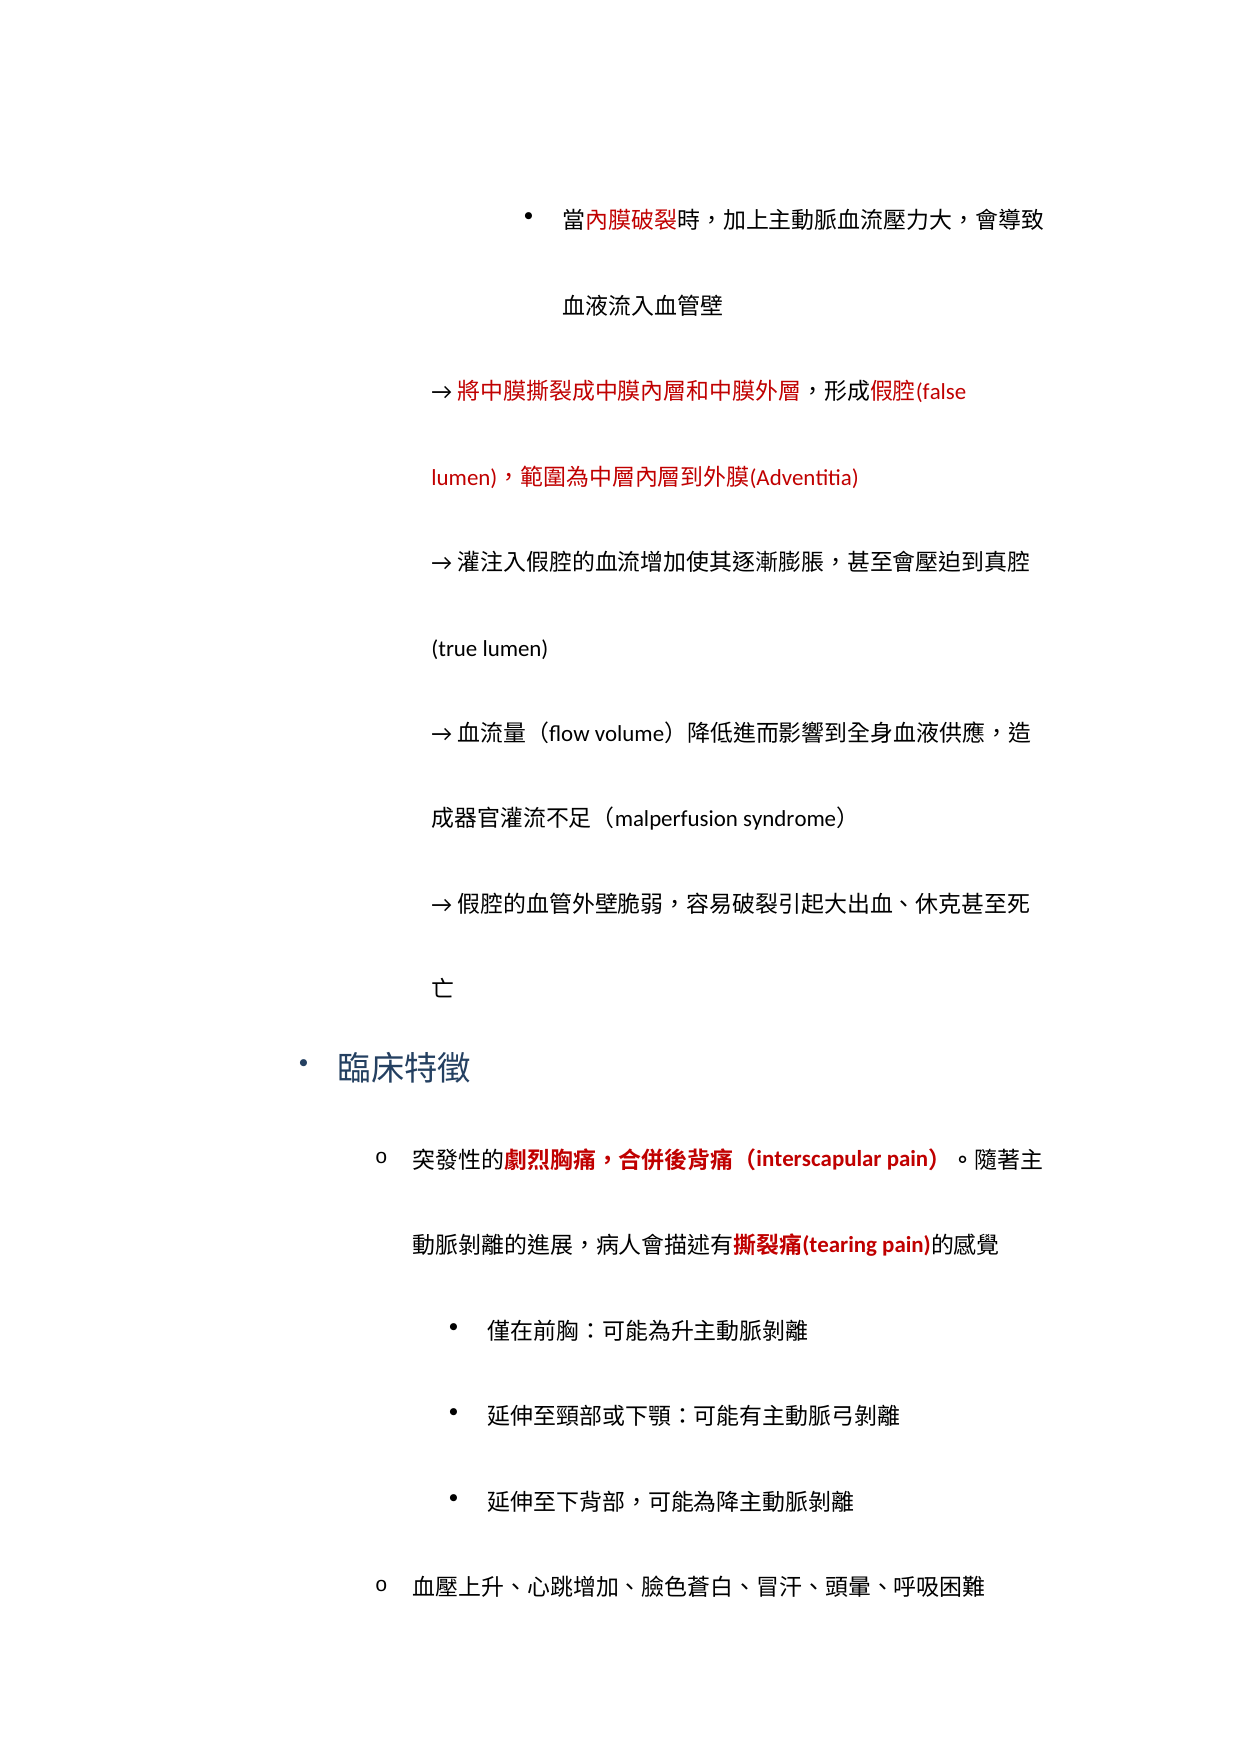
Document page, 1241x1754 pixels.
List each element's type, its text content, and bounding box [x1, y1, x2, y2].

list 臨床特徵 [300, 1004, 1053, 1089]
text → 灌注入假腔的血流增加使其逐漸膨脹，甚至會壓迫到真腔(true lumen) [431, 492, 1053, 662]
list 僅在前胸：可能為升主動脈剝離 [450, 1260, 1053, 1346]
list 血壓上升、心跳增加、臉色蒼白、冒汗、頭暈、呼吸困難 [375, 1517, 1053, 1602]
list 延伸至頸部或下顎：可能有主動脈弓剝離 [450, 1346, 1053, 1431]
text → 將中膜撕裂成中膜內層和中膜外層，形成假腔(false lumen)，範圍為中層內層到外膜(Adventitia) [431, 321, 1053, 492]
text → 血流量（flow volume）降低進而影響到全身血液供應，造成器官灌流不足（malperfusion syndrome） [431, 662, 1053, 833]
text → 假腔的血管外壁脆弱，容易破裂引起大出血、休克甚至死亡 [431, 833, 1053, 1004]
list 當內膜破裂時，加上主動脈血流壓力大，會導致血液流入血管壁 [525, 150, 1053, 321]
list 突發性的劇烈胸痛，合併後背痛（interscapular pain）。隨著主動脈剝離的進展，病人會描述有撕裂痛(tearing pain)的感覺 [375, 1089, 1053, 1260]
list 延伸至下背部，可能為降主動脈剝離 [450, 1431, 1053, 1517]
